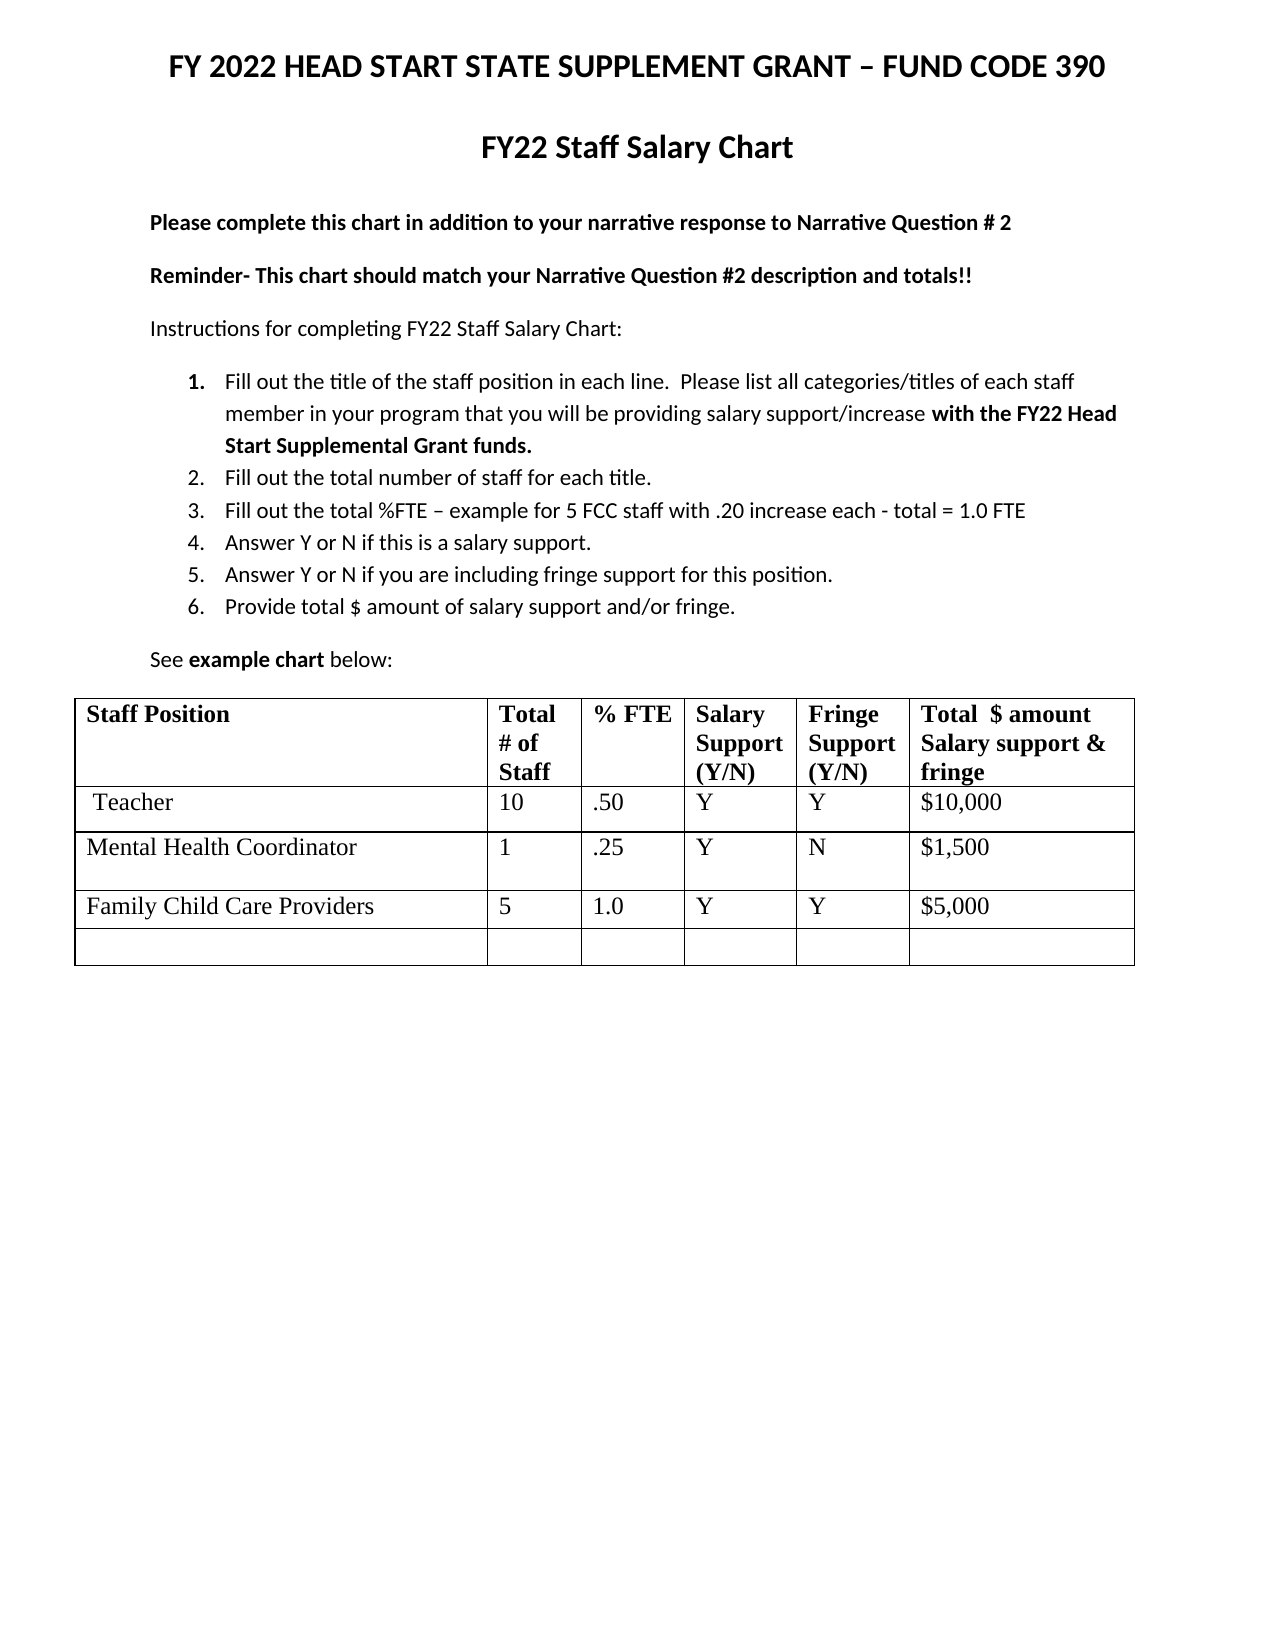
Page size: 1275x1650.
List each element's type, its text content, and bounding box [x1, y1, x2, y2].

table_cell Y [797, 787, 909, 831]
table_cell $1,500 [910, 833, 1134, 890]
table_cell [797, 929, 909, 965]
table_cell .50 [582, 787, 684, 831]
table_cell 5 [488, 891, 581, 927]
text Please complete this chart in addition to your narrative response to Narrative Question # 2 [150, 208, 1125, 236]
table_header Salary Support (Y/N) [685, 699, 796, 786]
table_cell [488, 929, 581, 965]
table_cell Mental Health Coordinator [76, 833, 487, 890]
table_header % FTE [582, 699, 684, 786]
table_cell Family Child Care Providers [76, 891, 487, 927]
text See example chart below: [150, 645, 1125, 673]
table_header Total $ amount Salary support & fringe [910, 699, 1134, 786]
list Fill out the total %FTE – example for 5 FCC staff with .20 increase each - total = 1.0 FTE [187, 496, 1125, 524]
table_cell Y [685, 787, 796, 831]
list Answer Y or N if you are including fringe support for this position. [187, 560, 1125, 588]
table_cell $5,000 [910, 891, 1134, 927]
list Answer Y or N if this is a salary support. [187, 528, 1125, 556]
table_cell $10,000 [910, 787, 1134, 831]
table_header Staff Position [76, 699, 487, 786]
table_cell [910, 929, 1134, 965]
text Instructions for completing FY22 Staff Salary Chart: [150, 314, 1125, 342]
table_cell [685, 929, 796, 965]
table_header Total # of Staff [488, 699, 581, 786]
table_cell Y [797, 891, 909, 927]
table_cell .25 [582, 833, 684, 890]
table_cell [76, 929, 487, 965]
table_cell Y [685, 833, 796, 890]
table_cell Teacher [76, 787, 487, 831]
text Reminder- This chart should match your Narrative Question #2 description and totals!! [150, 261, 1125, 289]
table_cell 10 [488, 787, 581, 831]
table_cell 1.0 [582, 891, 684, 927]
list Fill out the title of the staff position in each line. Please list all categories/titles of each staff member in your program that you will be providing salary support/increase with the FY22 Head Start Supplemental Grant funds. [187, 367, 1125, 459]
table_cell Y [685, 891, 796, 927]
table_cell [582, 929, 684, 965]
list Provide total $ amount of salary support and/or fringe. [187, 592, 1125, 620]
table_cell N [797, 833, 909, 890]
table_cell 1 [488, 833, 581, 890]
table_header Fringe Support (Y/N) [797, 699, 909, 786]
list Fill out the total number of staff for each title. [187, 463, 1125, 492]
